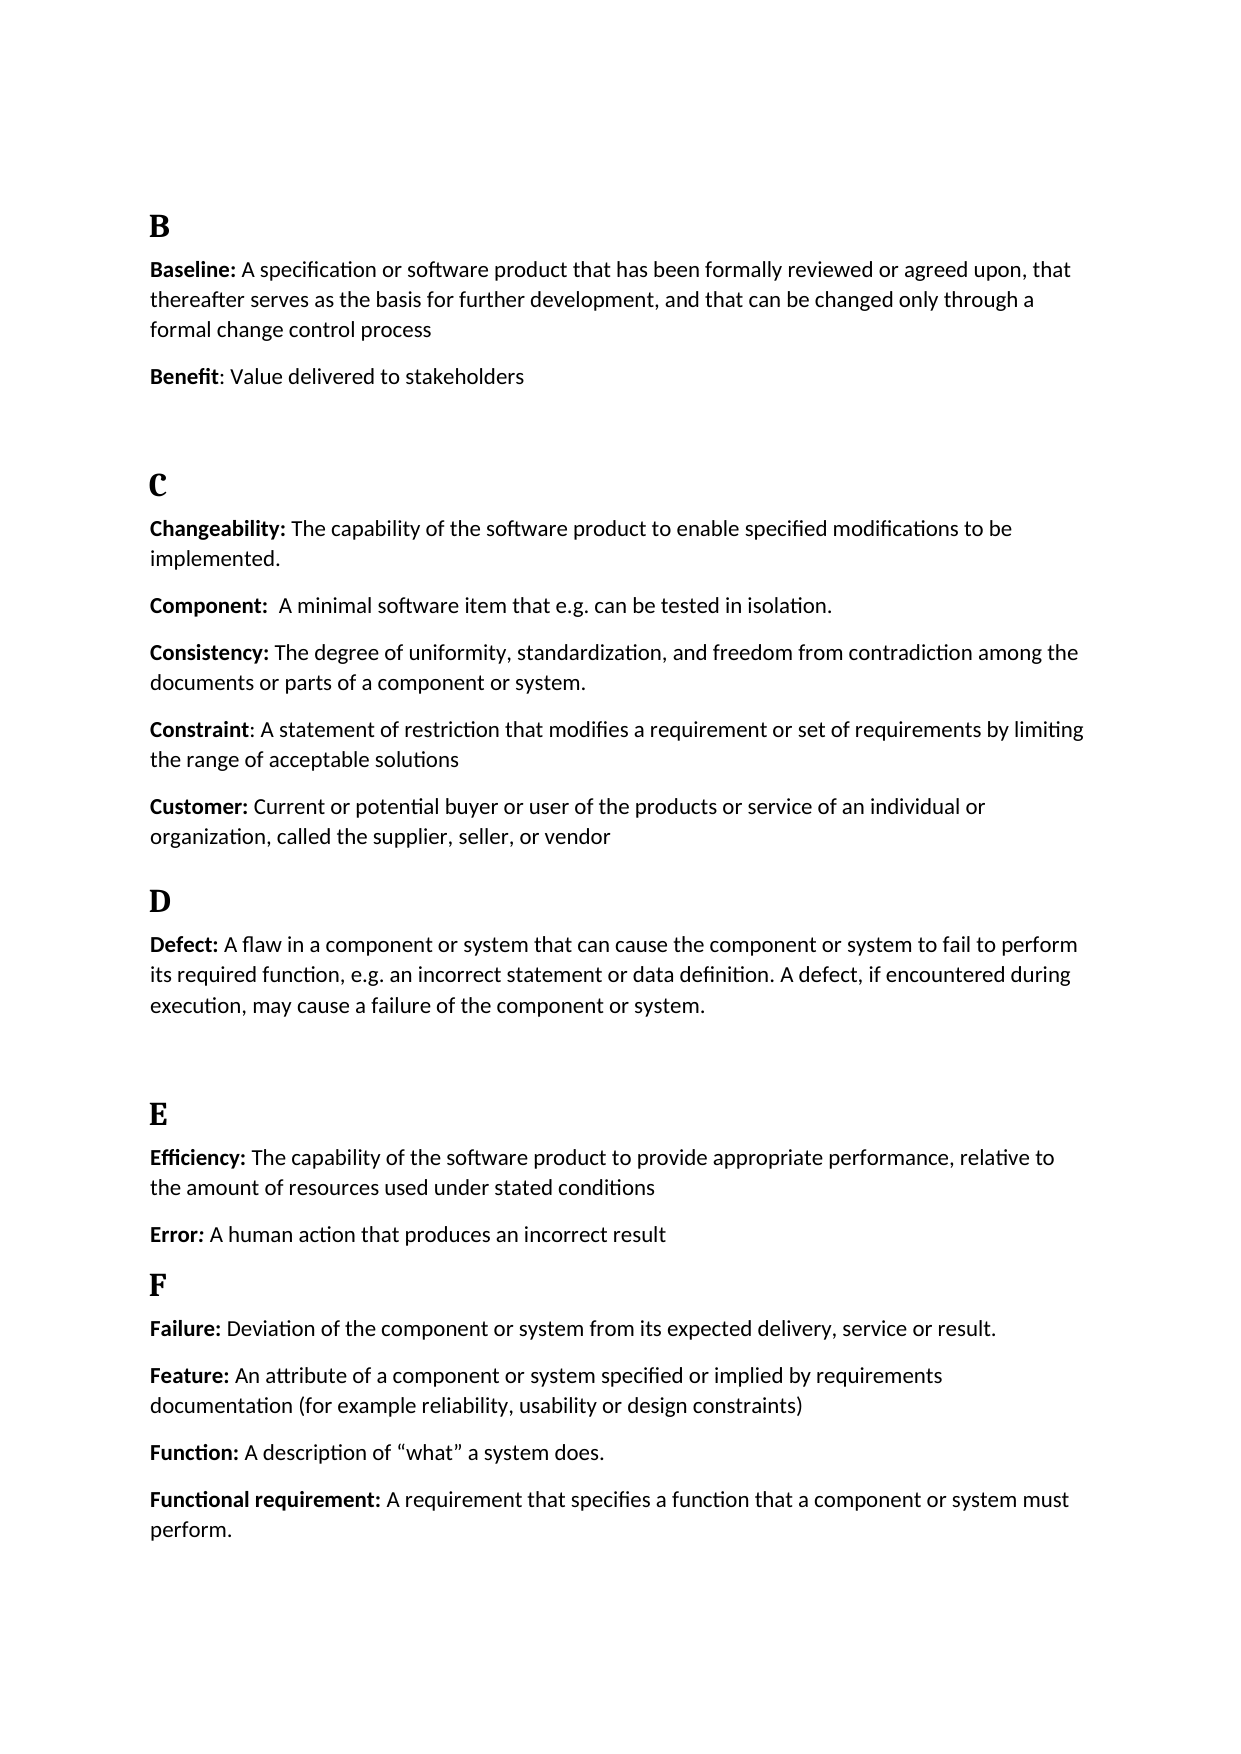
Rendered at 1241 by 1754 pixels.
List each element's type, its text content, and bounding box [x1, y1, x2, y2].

subtitle D [148, 883, 1092, 921]
text Function: A description of “what” a system does. [150, 1438, 1090, 1466]
text Feature: An attribute of a component or system specified or implied by requirements documentation (for example reliability, usability or design constraints) [150, 1361, 1090, 1419]
text Baseline: A specification or software product that has been formally reviewed or agreed upon, that thereafter serves as the basis for further development, and that can be changed only through a formal change control process [150, 255, 1090, 343]
subtitle C [148, 467, 1092, 505]
text Consistency: The degree of uniformity, standardization, and freedom from contradiction among the documents or parts of a component or system. [150, 638, 1090, 696]
text Error: A human action that produces an incorrect result [150, 1220, 1090, 1248]
subtitle E [148, 1095, 1092, 1133]
subtitle F [148, 1267, 1092, 1305]
text Benefit: Value delivered to stakeholders [150, 362, 1090, 390]
text Defect: A flaw in a component or system that can cause the component or system to fail to perform its required function, e.g. an incorrect statement or data definition. A defect, if encountered during execution, may cause a failure of the component or system. [150, 930, 1090, 1019]
text Customer: Current or potential buyer or user of the products or service of an individual or organization, called the supplier, seller, or vendor [150, 792, 1090, 851]
text Failure: Deviation of the component or system from its expected delivery, service or result. [150, 1314, 1090, 1342]
text Efficiency: The capability of the software product to provide appropriate performance, relative to the amount of resources used under stated conditions [150, 1143, 1090, 1201]
text Functional requirement: A requirement that specifies a function that a component or system must perform. [150, 1485, 1090, 1543]
text Constraint: A statement of restriction that modifies a requirement or set of requirements by limiting the range of acceptable solutions [150, 715, 1090, 773]
text Changeability: The capability of the software product to enable specified modifications to be implemented. [150, 514, 1090, 572]
text Component: A minimal software item that e.g. can be tested in isolation. [150, 591, 1090, 619]
subtitle B [148, 207, 1092, 246]
